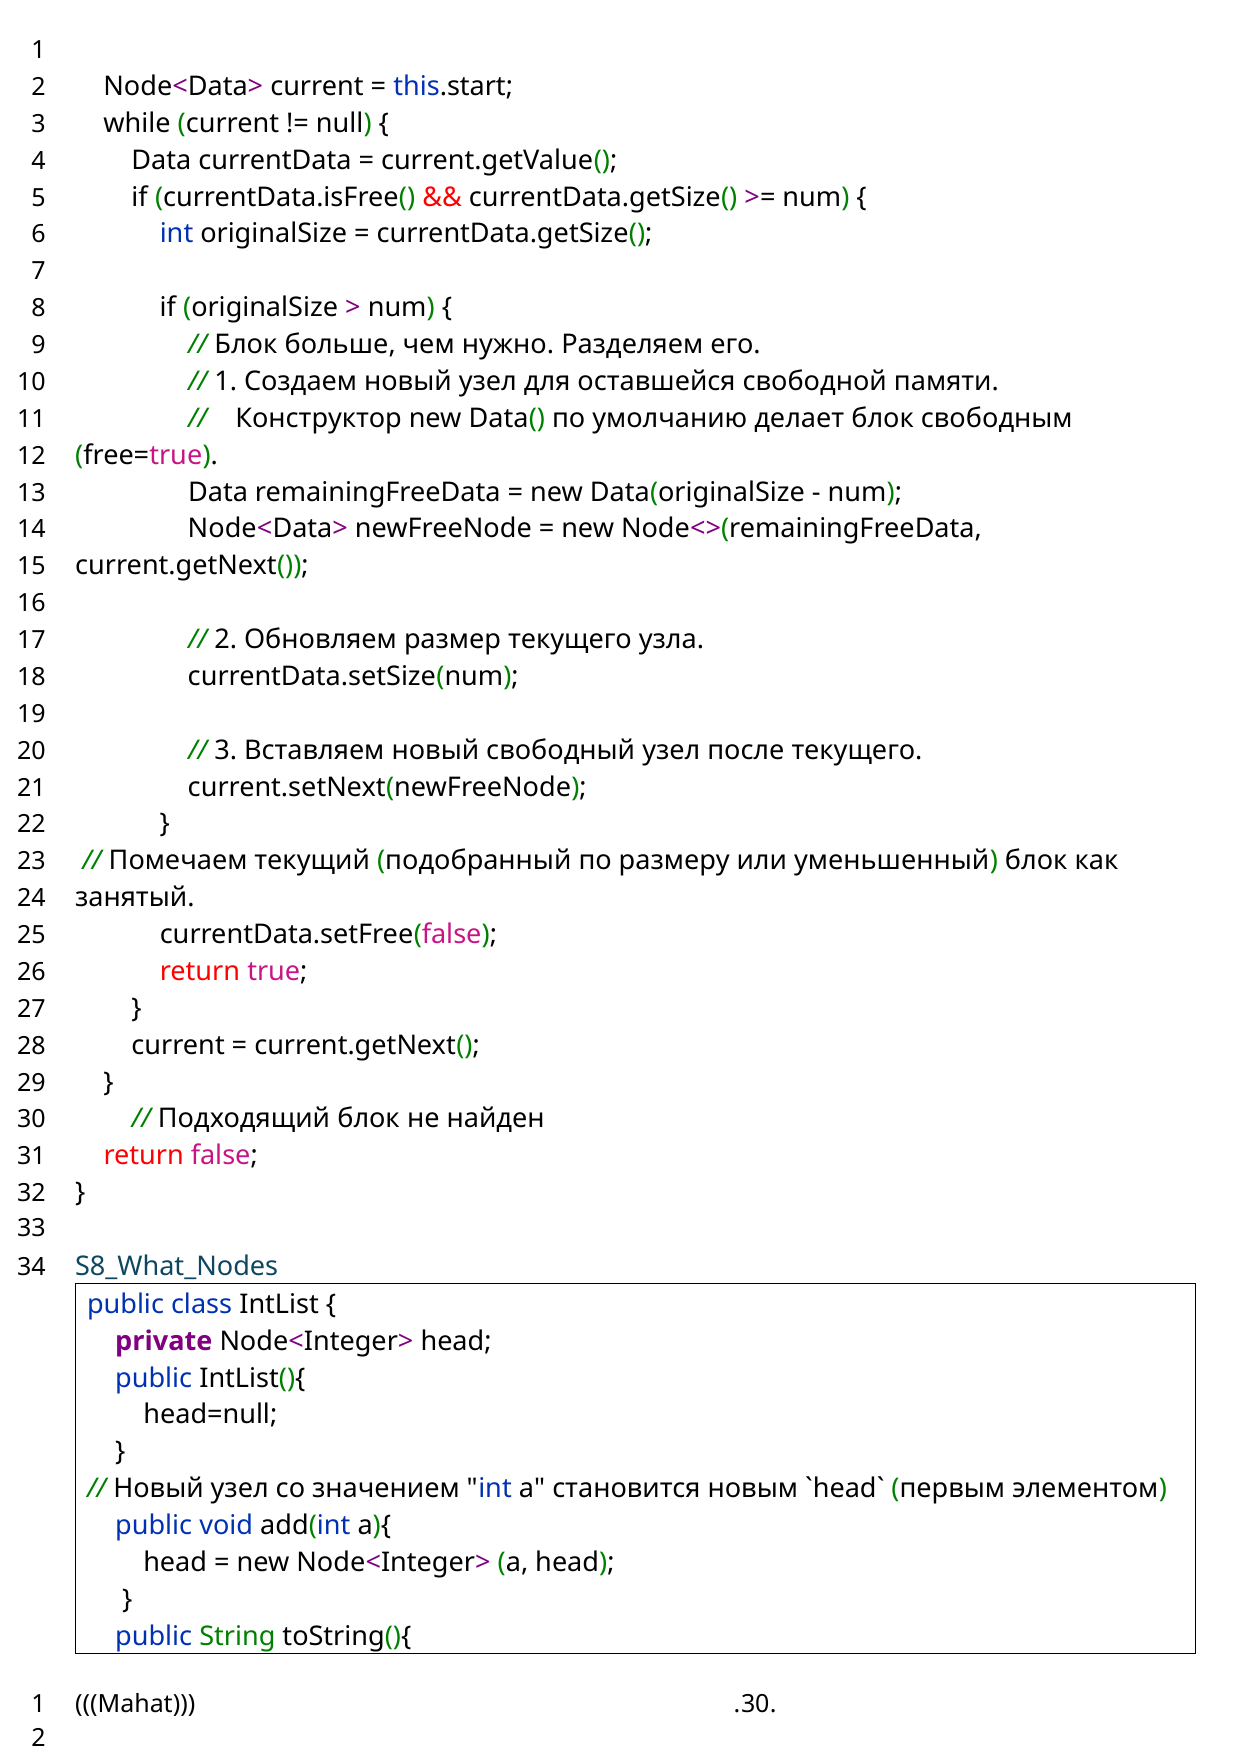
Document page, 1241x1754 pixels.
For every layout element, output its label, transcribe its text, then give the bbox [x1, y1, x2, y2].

subtitle S8_What_Nodes [75, 1246, 1196, 1283]
